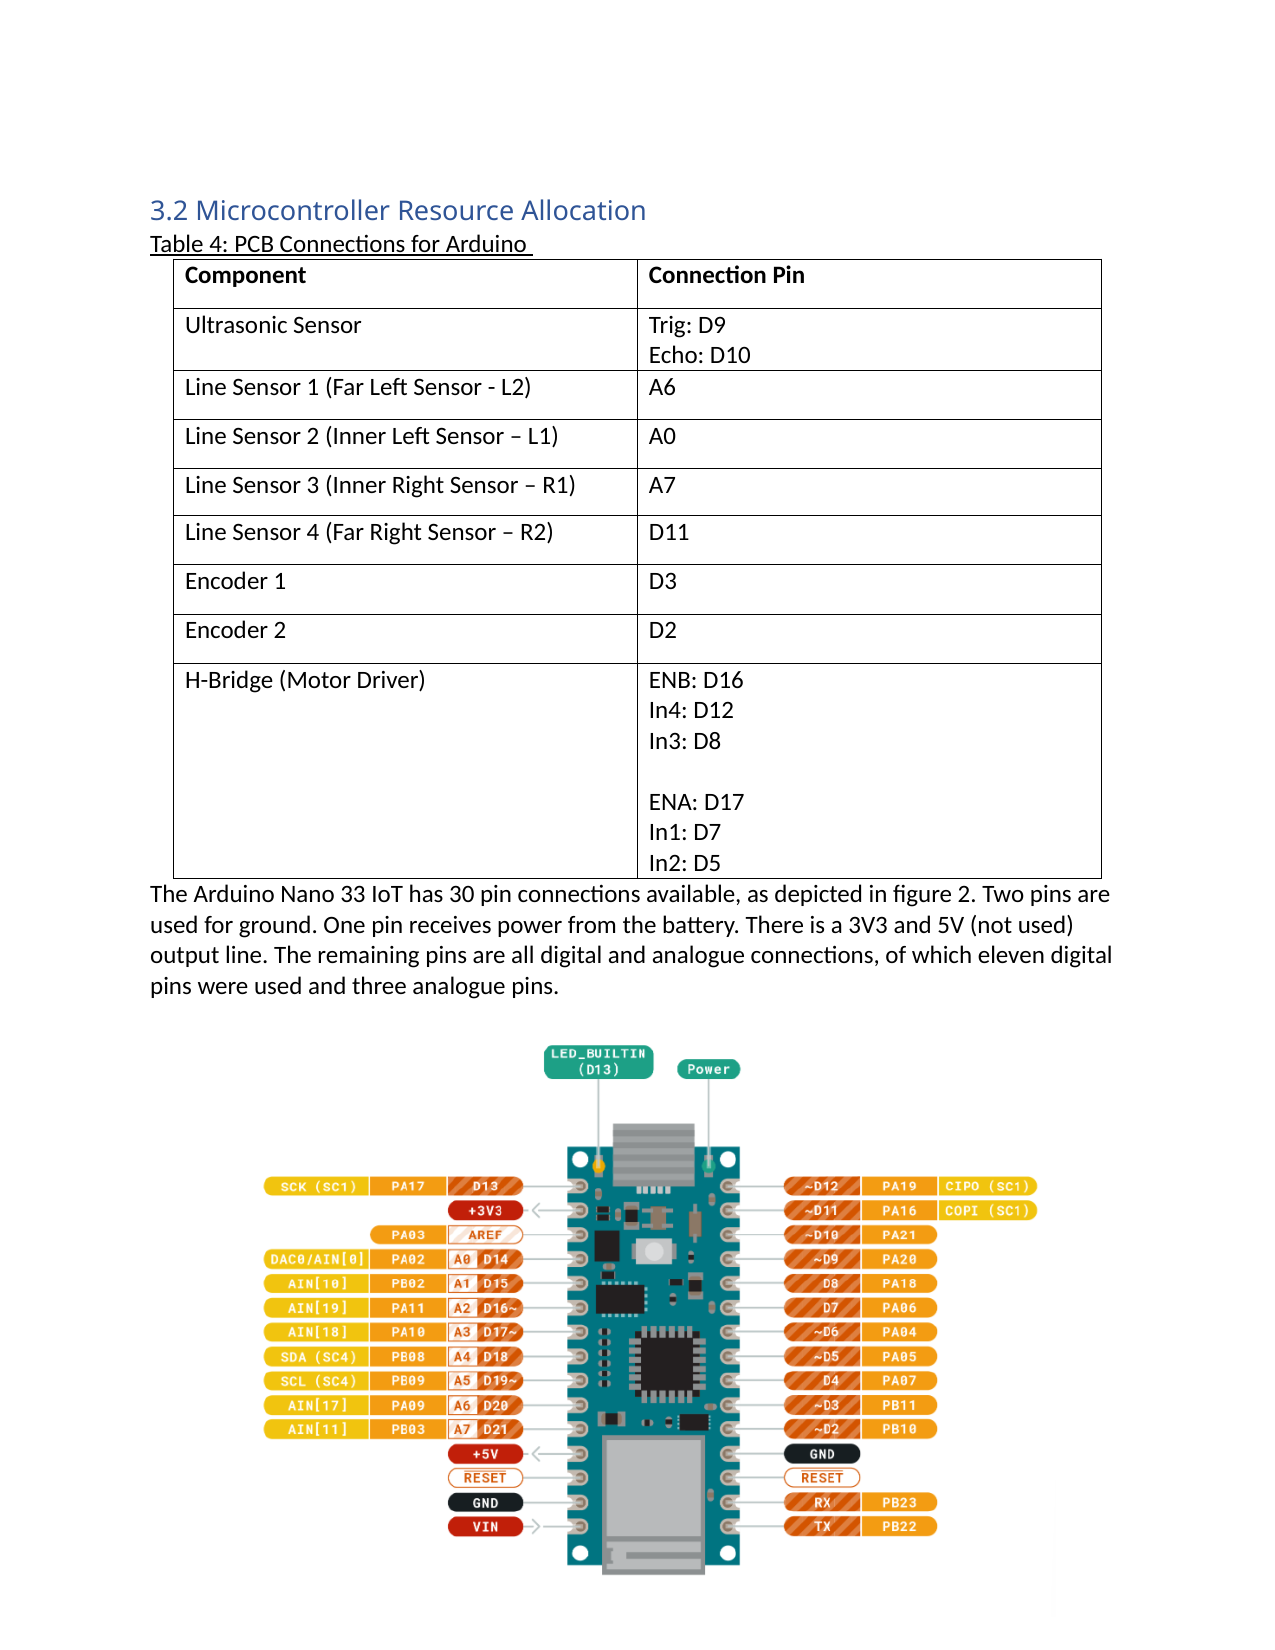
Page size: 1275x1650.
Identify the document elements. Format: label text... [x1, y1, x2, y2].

picture [228, 1006, 1057, 1617]
table_cell Line Sensor 4 (Far Right Sensor – R2) [174, 516, 637, 564]
table_cell Line Sensor 3 (Inner Right Sensor – R1) [174, 469, 637, 515]
text The Arduino Nano 33 IoT has 30 pin connections available, as depicted in figure 2. Two pins are used for ground. One pin receives power from the battery. There is a 3V3 and 5V (not used) output line. The remaining pins are all digital and analogue connections, of which eleven digital pins were used and three analogue pins. [150, 878, 1125, 1001]
table_cell Ultrasonic Sensor [174, 309, 637, 370]
table_cell D2 [638, 615, 1101, 663]
table_header Component [174, 260, 637, 308]
table_cell A7 [638, 469, 1101, 515]
table_header Connection Pin [638, 260, 1101, 308]
table_cell H-Bridge (Motor Driver) [174, 664, 637, 877]
table_cell Line Sensor 1 (Far Left Sensor - L2) [174, 371, 637, 419]
table_cell Trig: D9 Echo: D10 [638, 309, 1101, 370]
text Table 4: PCB Connections for Arduino [150, 228, 1125, 258]
table_cell Encoder 2 [174, 615, 637, 663]
table_cell Line Sensor 2 (Inner Left Sensor – L1) [174, 420, 637, 468]
table_cell D3 [638, 565, 1101, 613]
table_cell ENB: D16 In4: D12 In3: D8 ENA: D17 In1: D7 In2: D5 [638, 664, 1101, 877]
table_cell A0 [638, 420, 1101, 468]
table_cell D11 [638, 516, 1101, 564]
subtitle 3.2 Microcontroller Resource Allocation [150, 191, 1125, 228]
table_cell A6 [638, 371, 1101, 419]
table_cell Encoder 1 [174, 565, 637, 613]
